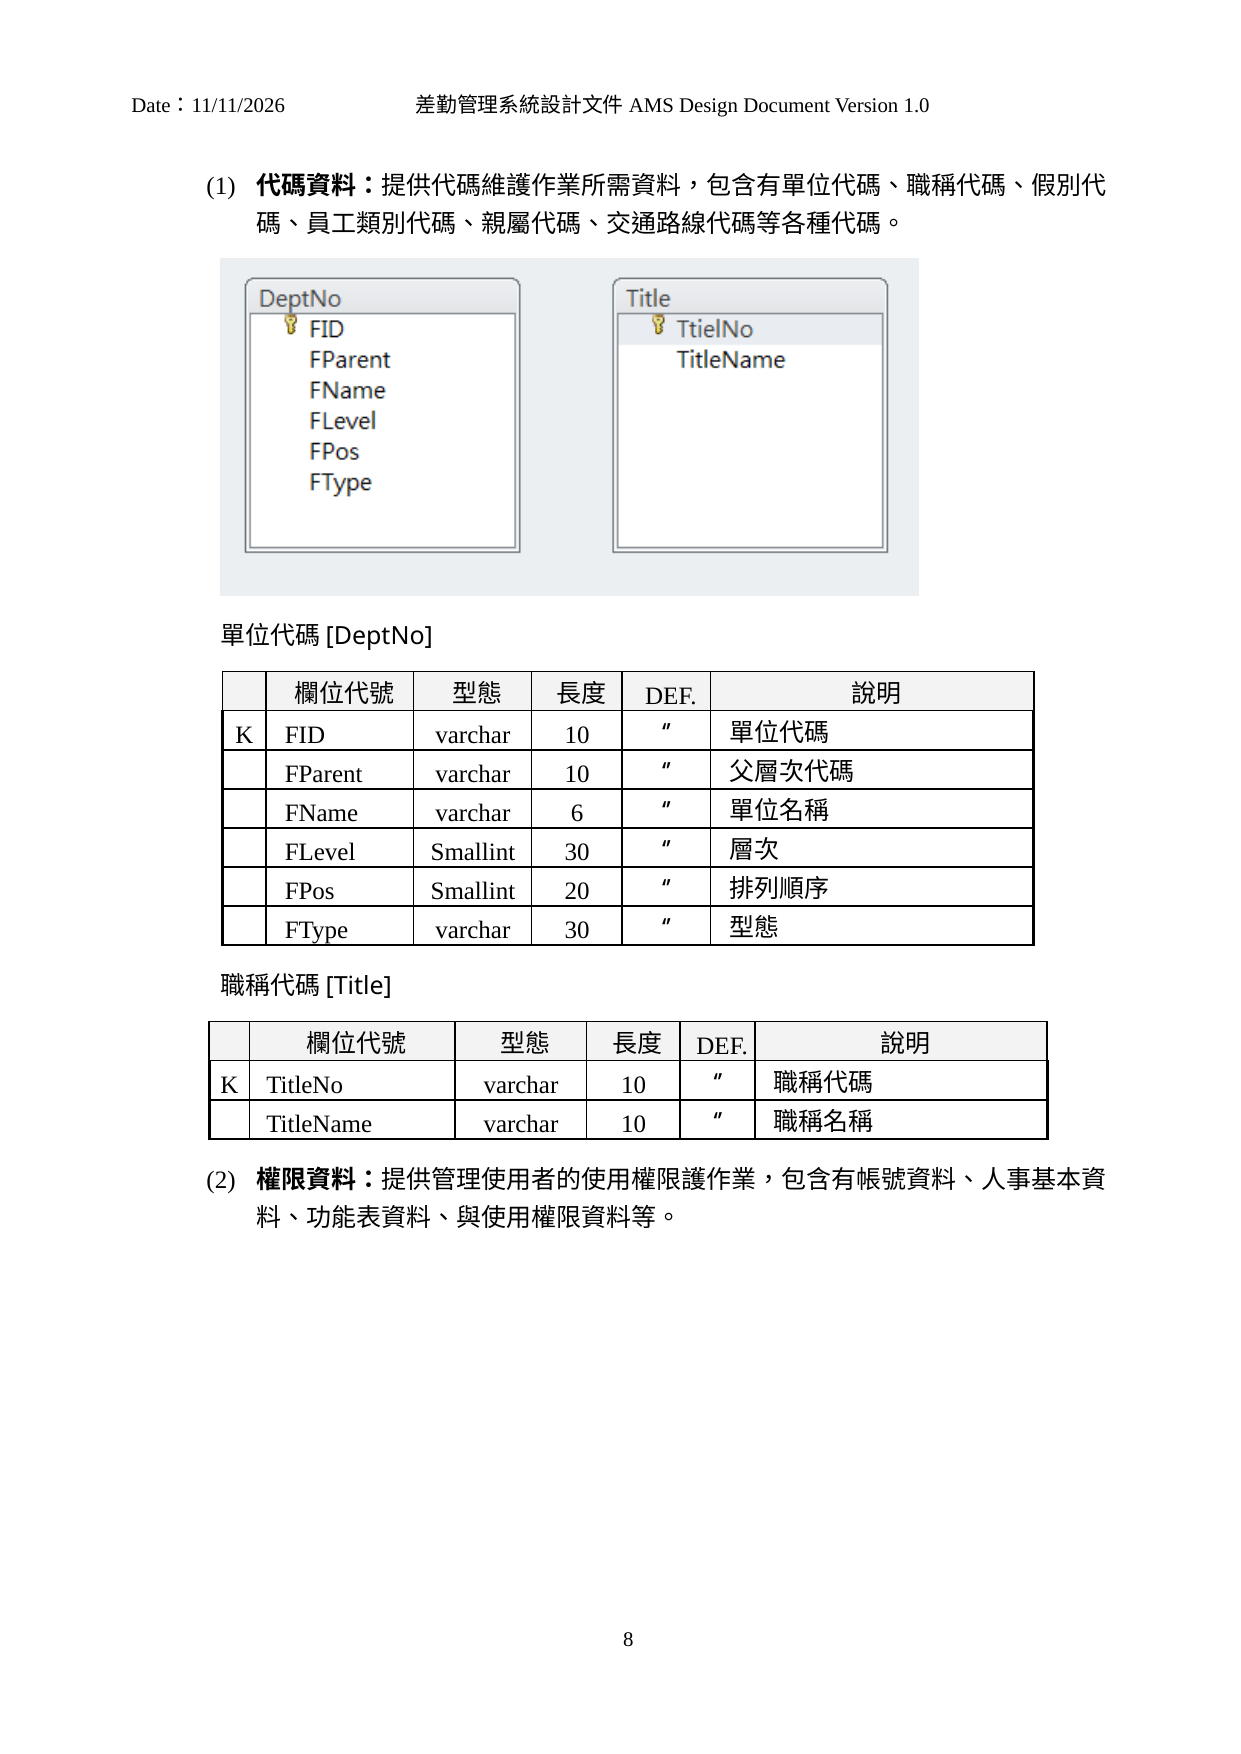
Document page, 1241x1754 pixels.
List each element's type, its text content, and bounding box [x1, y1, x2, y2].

table_cell varchar [456, 1061, 586, 1099]
table_cell 型態 [711, 907, 1032, 944]
table_cell K [211, 1061, 249, 1099]
table_cell 30 [532, 829, 621, 866]
table_cell 單位代碼 [711, 711, 1032, 749]
table_cell Smallint [414, 829, 531, 866]
table_cell 職稱代碼 [756, 1061, 1046, 1099]
table_cell [224, 829, 265, 866]
table_cell [224, 790, 265, 827]
table_cell varchar [414, 907, 531, 944]
table_header 型態 [456, 1022, 586, 1060]
table_header 欄位代號 [267, 672, 413, 710]
table_cell FType [267, 907, 413, 944]
table_cell varchar [414, 711, 531, 749]
table_cell FParent [267, 751, 413, 788]
table_cell 6 [532, 790, 621, 827]
picture [219, 258, 919, 596]
table_header 型態 [414, 672, 531, 710]
table_cell Smallint [414, 868, 531, 905]
table_cell 20 [532, 868, 621, 905]
list 權限資料：提供管理使用者的使用權限護作業，包含有帳號資料、人事基本資料、功能表資料、與使用權限資料等。 [206, 1158, 1125, 1233]
table_header [210, 1022, 249, 1060]
table_cell ‘’ [623, 790, 710, 827]
table_cell 10 [587, 1101, 679, 1138]
table_cell 層次 [711, 829, 1032, 866]
table_cell FName [267, 790, 413, 827]
table_header DEF. [623, 672, 710, 710]
table_cell [224, 907, 265, 944]
text 單位代碼 [DeptNo] [220, 614, 1125, 652]
table_cell varchar [414, 790, 531, 827]
table_cell 職稱名稱 [756, 1101, 1046, 1138]
table_cell 排列順序 [711, 868, 1032, 905]
table_cell TitleName [250, 1101, 454, 1138]
table_cell 父層次代碼 [711, 751, 1032, 788]
table_cell ‘’ [623, 829, 710, 866]
table_cell 30 [532, 907, 621, 944]
table_cell K [224, 711, 265, 749]
table_header 欄位代號 [250, 1022, 454, 1060]
table_cell ‘’ [623, 907, 710, 944]
table_header 長度 [587, 1022, 679, 1060]
table_header 說明 [756, 1022, 1046, 1060]
table_header 長度 [532, 672, 621, 710]
table_cell ‘’ [623, 711, 710, 749]
table_cell [211, 1101, 249, 1138]
table_cell ‘’ [681, 1101, 754, 1138]
list 代碼資料：提供代碼維護作業所需資料，包含有單位代碼、職稱代碼、假別代碼、員工類別代碼、親屬代碼、交通路線代碼等各種代碼。 [206, 164, 1125, 239]
table_cell FPos [267, 868, 413, 905]
table_cell FID [267, 711, 413, 749]
table_cell ‘’ [623, 868, 710, 905]
table_cell ‘’ [623, 751, 710, 788]
table_header [223, 672, 265, 710]
table_cell 單位名稱 [711, 790, 1032, 827]
table_cell FLevel [267, 829, 413, 866]
table_header DEF. [681, 1022, 754, 1060]
table_cell ‘’ [681, 1061, 754, 1099]
table_cell 10 [532, 711, 621, 749]
table_header 說明 [711, 672, 1033, 710]
table_cell [224, 868, 265, 905]
text 職稱代碼 [Title] [220, 964, 1125, 1002]
table_cell TitleNo [250, 1061, 454, 1099]
table_cell 10 [587, 1061, 679, 1099]
table_cell varchar [414, 751, 531, 788]
table_cell [224, 751, 265, 788]
table_cell 10 [532, 751, 621, 788]
table_cell varchar [456, 1101, 586, 1138]
